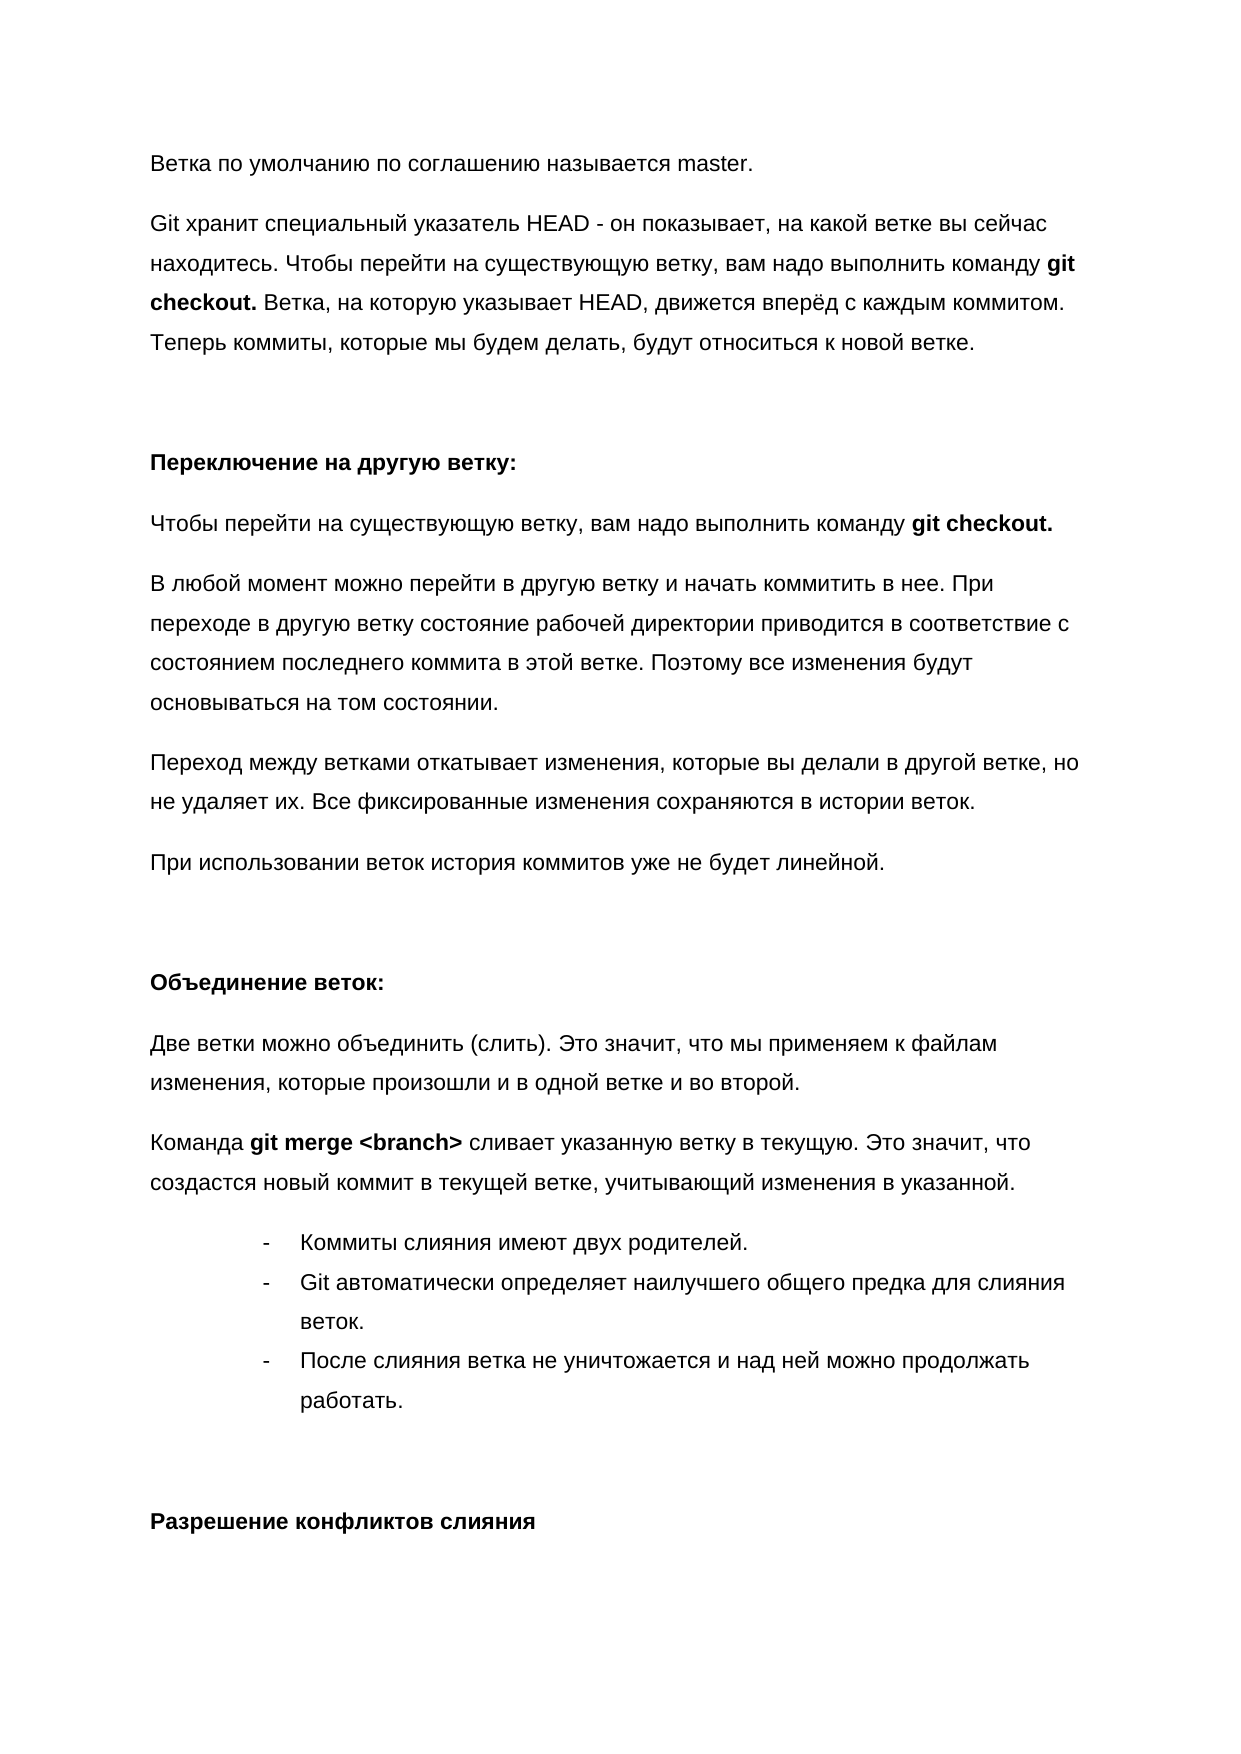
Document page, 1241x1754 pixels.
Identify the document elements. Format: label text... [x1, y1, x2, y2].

list Git автоматически определяет наилучшего общего предка для слияния веток. [262, 1268, 1090, 1334]
text Объединение веток: [150, 969, 1090, 996]
text При использовании веток история коммитов уже не будет линейной. [150, 848, 1090, 875]
text Чтобы перейти на существующую ветку, вам надо выполнить команду git checkout. [150, 510, 1090, 536]
text В любой момент можно перейти в другую ветку и начать коммитить в нее. При переходе в другую ветку состояние рабочей директории приводится в соответствие с состоянием последнего коммита в этой ветке. Поэтому все изменения будут основываться на том состоянии. [150, 570, 1090, 715]
text Разрешение конфликтов слияния [150, 1508, 1090, 1534]
text Ветка по умолчанию по соглашению называется master. [150, 150, 1090, 176]
text Переход между ветками откатывает изменения, которые вы делали в другой ветке, но не удаляет их. Все фиксированные изменения сохраняются в истории веток. [150, 749, 1090, 814]
text Переключение на другую ветку: [150, 449, 1090, 476]
text Две ветки можно объединить (слить). Это значит, что мы применяем к файлам изменения, которые произошли и в одной ветке и во второй. [150, 1029, 1090, 1095]
text Git хранит специальный указатель HEAD - он показывает, на какой ветке вы сейчас находитесь. Чтобы перейти на существующую ветку, вам надо выполнить команду git checkout. Ветка, на которую указывает HEAD, движется вперёд с каждым коммитом. Теперь коммиты, которые мы будем делать, будут относиться к новой ветке. [150, 210, 1090, 355]
text Команда git merge <branch> сливает указанную ветку в текущую. Это значит, что создастся новый коммит в текущей ветке, учитывающий изменения в указанной. [150, 1129, 1090, 1195]
list Коммиты слияния имеют двух родителей. [262, 1229, 1090, 1255]
list После слияния ветка не уничтожается и над ней можно продолжать работать. [262, 1347, 1090, 1413]
